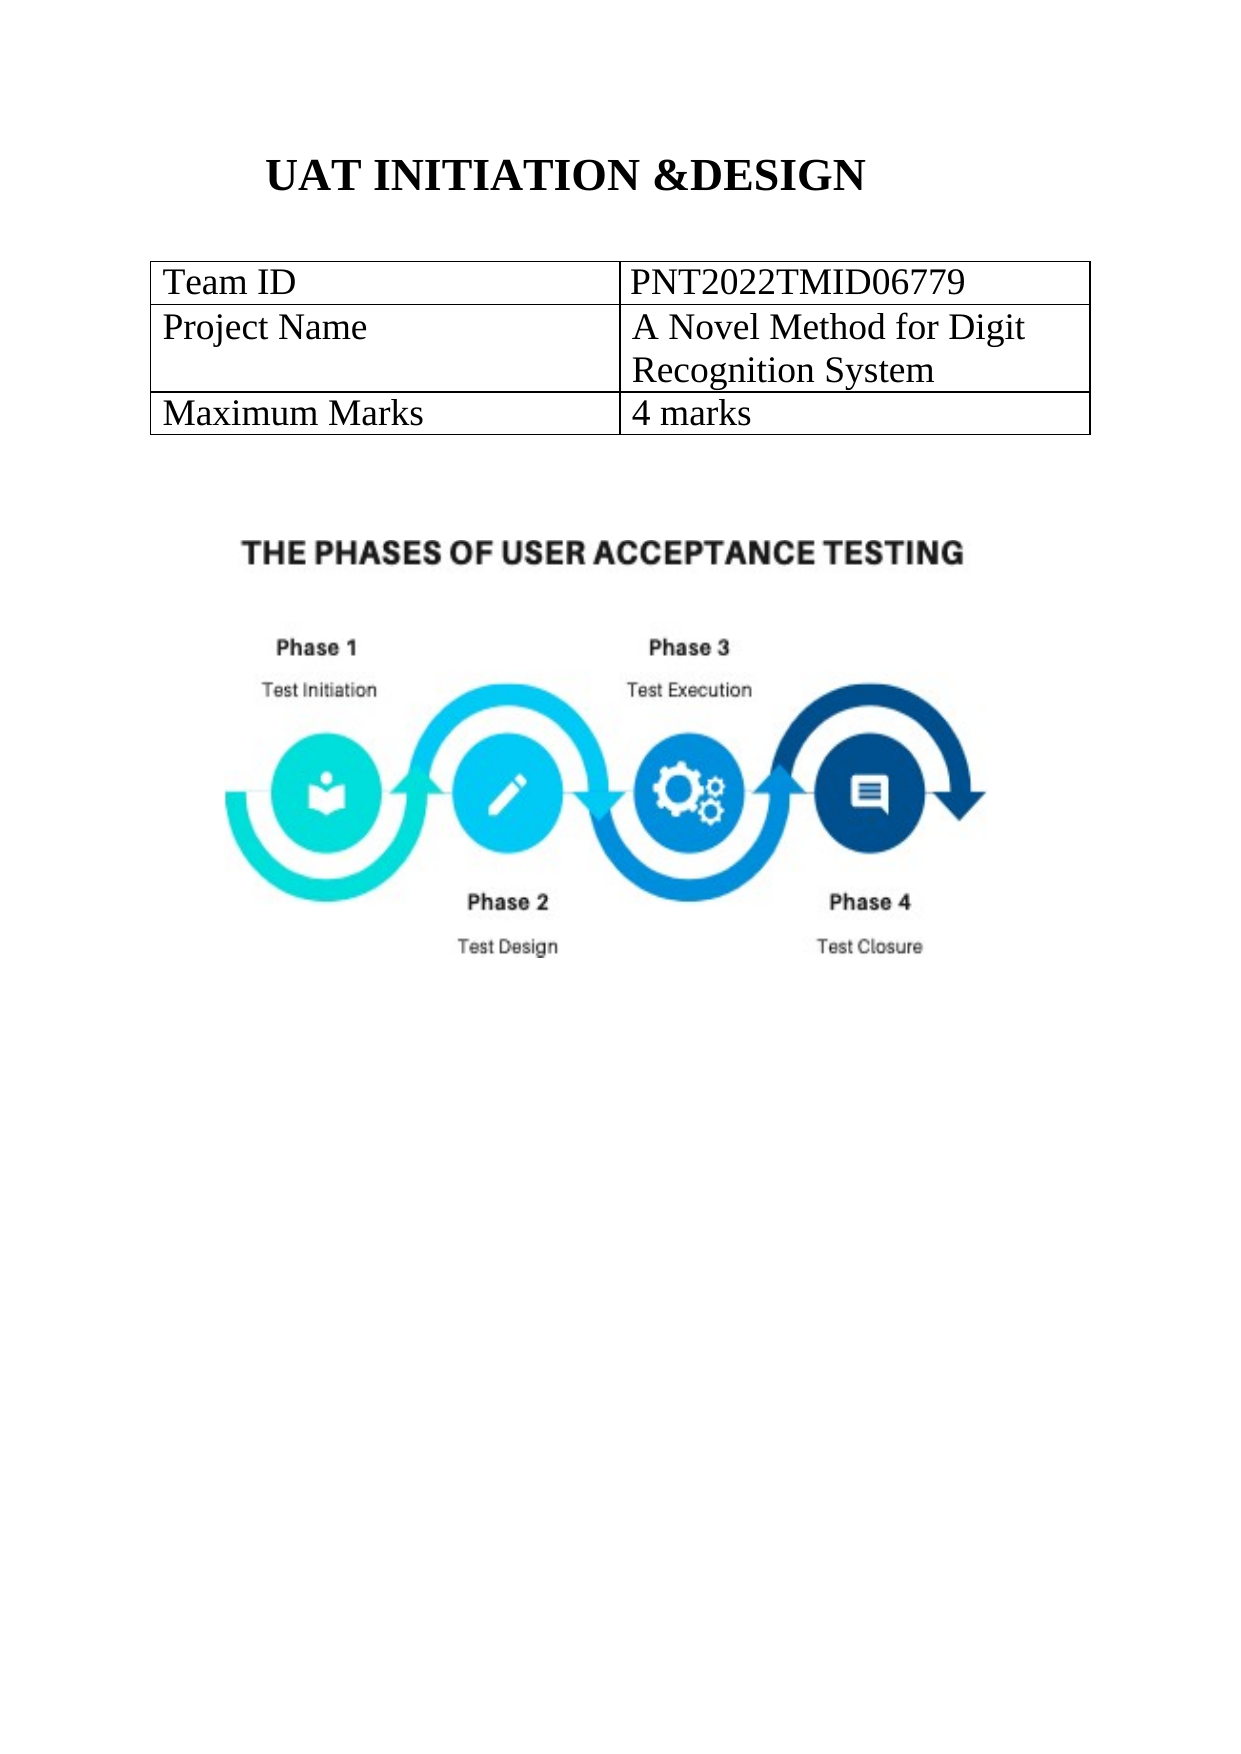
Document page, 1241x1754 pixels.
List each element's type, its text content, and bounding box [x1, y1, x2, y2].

subtitle UAT INITIATION &DESIGN [265, 148, 1103, 201]
table_header Team ID [151, 262, 619, 304]
table_cell 4 marks [621, 393, 1089, 434]
table_cell Project Name [151, 305, 619, 391]
table_cell A Novel Method for Digit Recognition System [621, 305, 1089, 391]
table_cell Maximum Marks [151, 393, 619, 434]
table_header PNT2022TMID06779 [621, 262, 1089, 304]
picture [224, 540, 988, 958]
